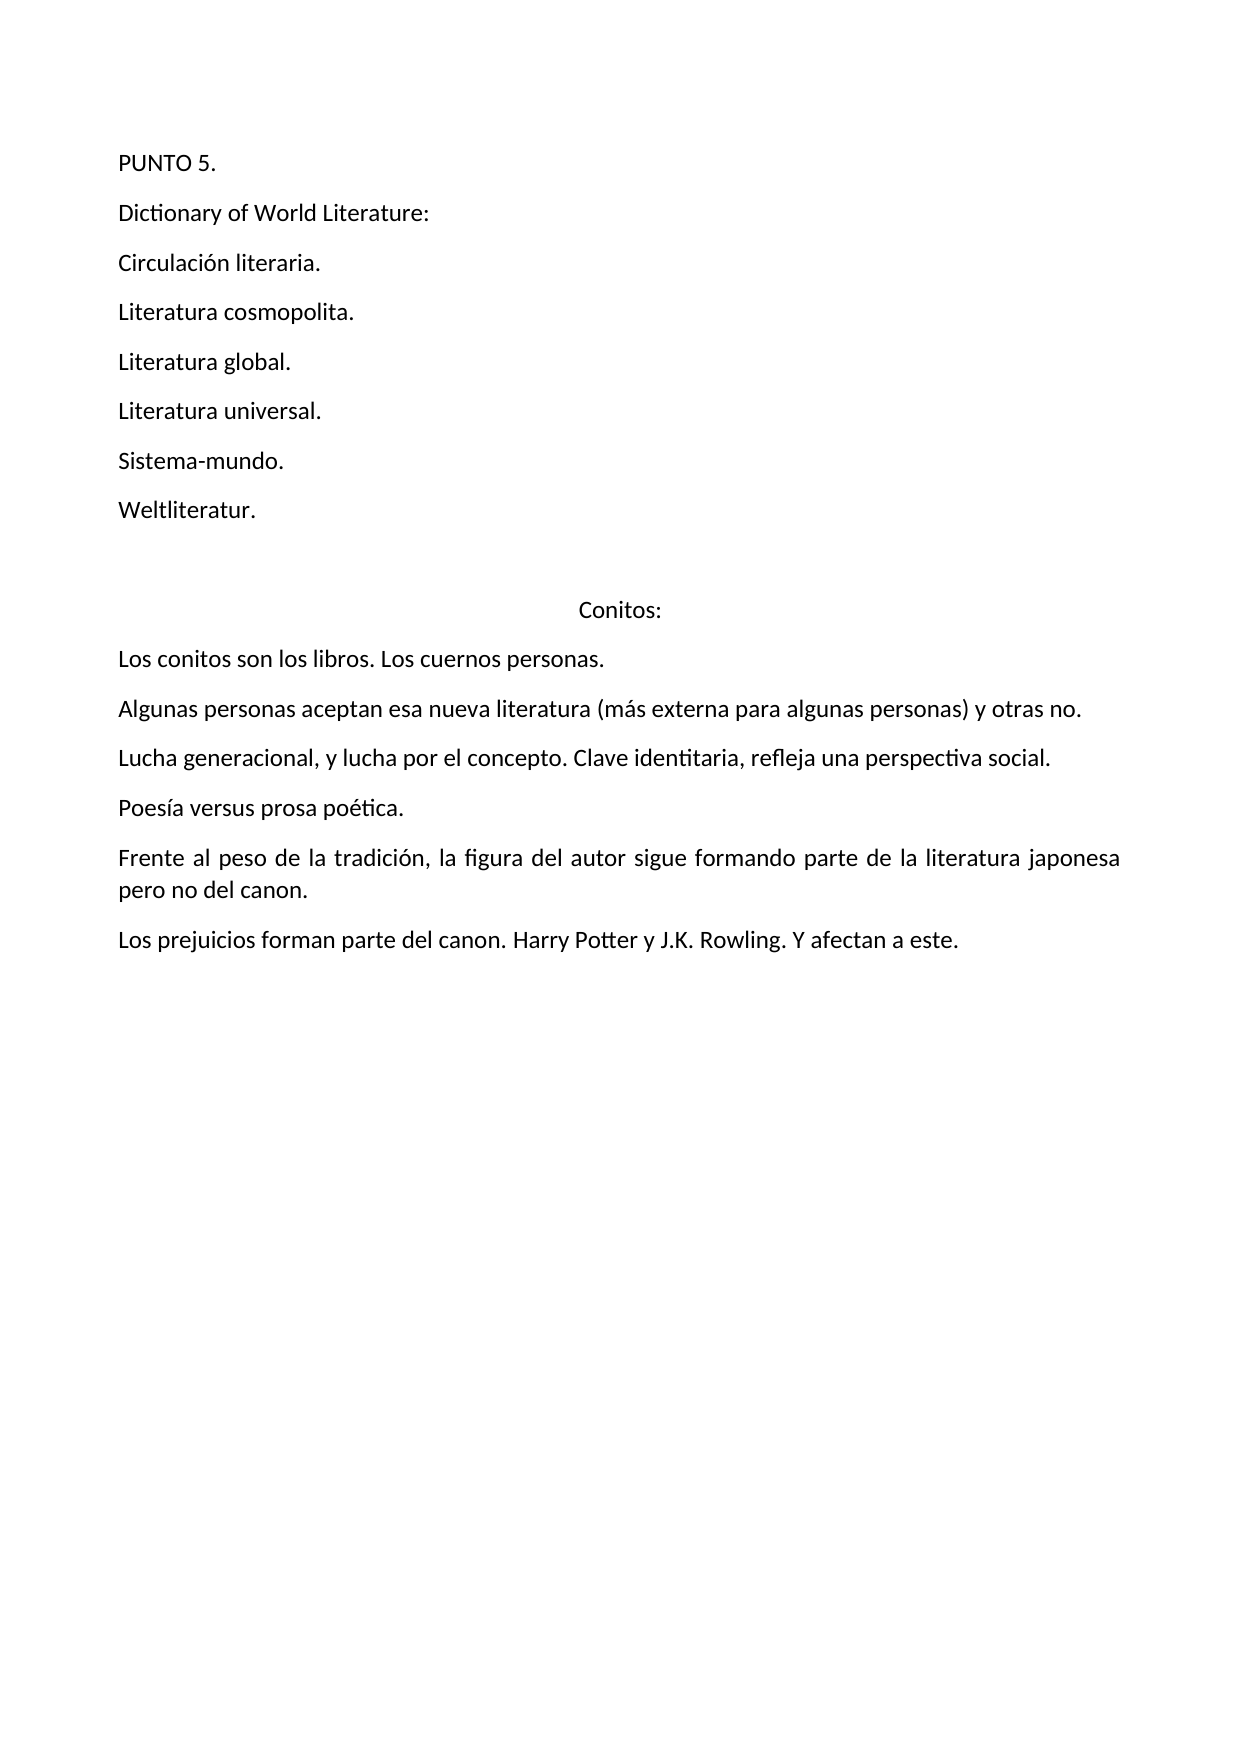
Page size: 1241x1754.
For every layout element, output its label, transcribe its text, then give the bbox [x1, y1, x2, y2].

text Sistema-mundo. [118, 445, 1122, 476]
text Dictionary of World Literature: [118, 197, 1122, 228]
text Literatura global. [118, 346, 1122, 376]
text Circulación literaria. [118, 247, 1122, 277]
text Weltliteratur. [118, 495, 1122, 525]
text Lucha generacional, y lucha por el concepto. Clave identitaria, refleja una perspectiva social. [118, 743, 1122, 773]
text Algunas personas aceptan esa nueva literatura (más externa para algunas personas) y otras no. [118, 693, 1122, 723]
text Literatura universal. [118, 396, 1122, 426]
text Conitos: [118, 594, 1122, 624]
text Los prejuicios forman parte del canon. Harry Potter y J.K. Rowling. Y afectan a este. [118, 924, 1122, 955]
text Poesía versus prosa poética. [118, 792, 1122, 823]
text PUNTO 5. [118, 148, 1122, 178]
text Frente al peso de la tradición, la figura del autor sigue formando parte de la literatura japonesa pero no del canon. [118, 842, 1122, 905]
text Literatura cosmopolita. [118, 296, 1122, 327]
text Los conitos son los libros. Los cuernos personas. [118, 643, 1122, 674]
